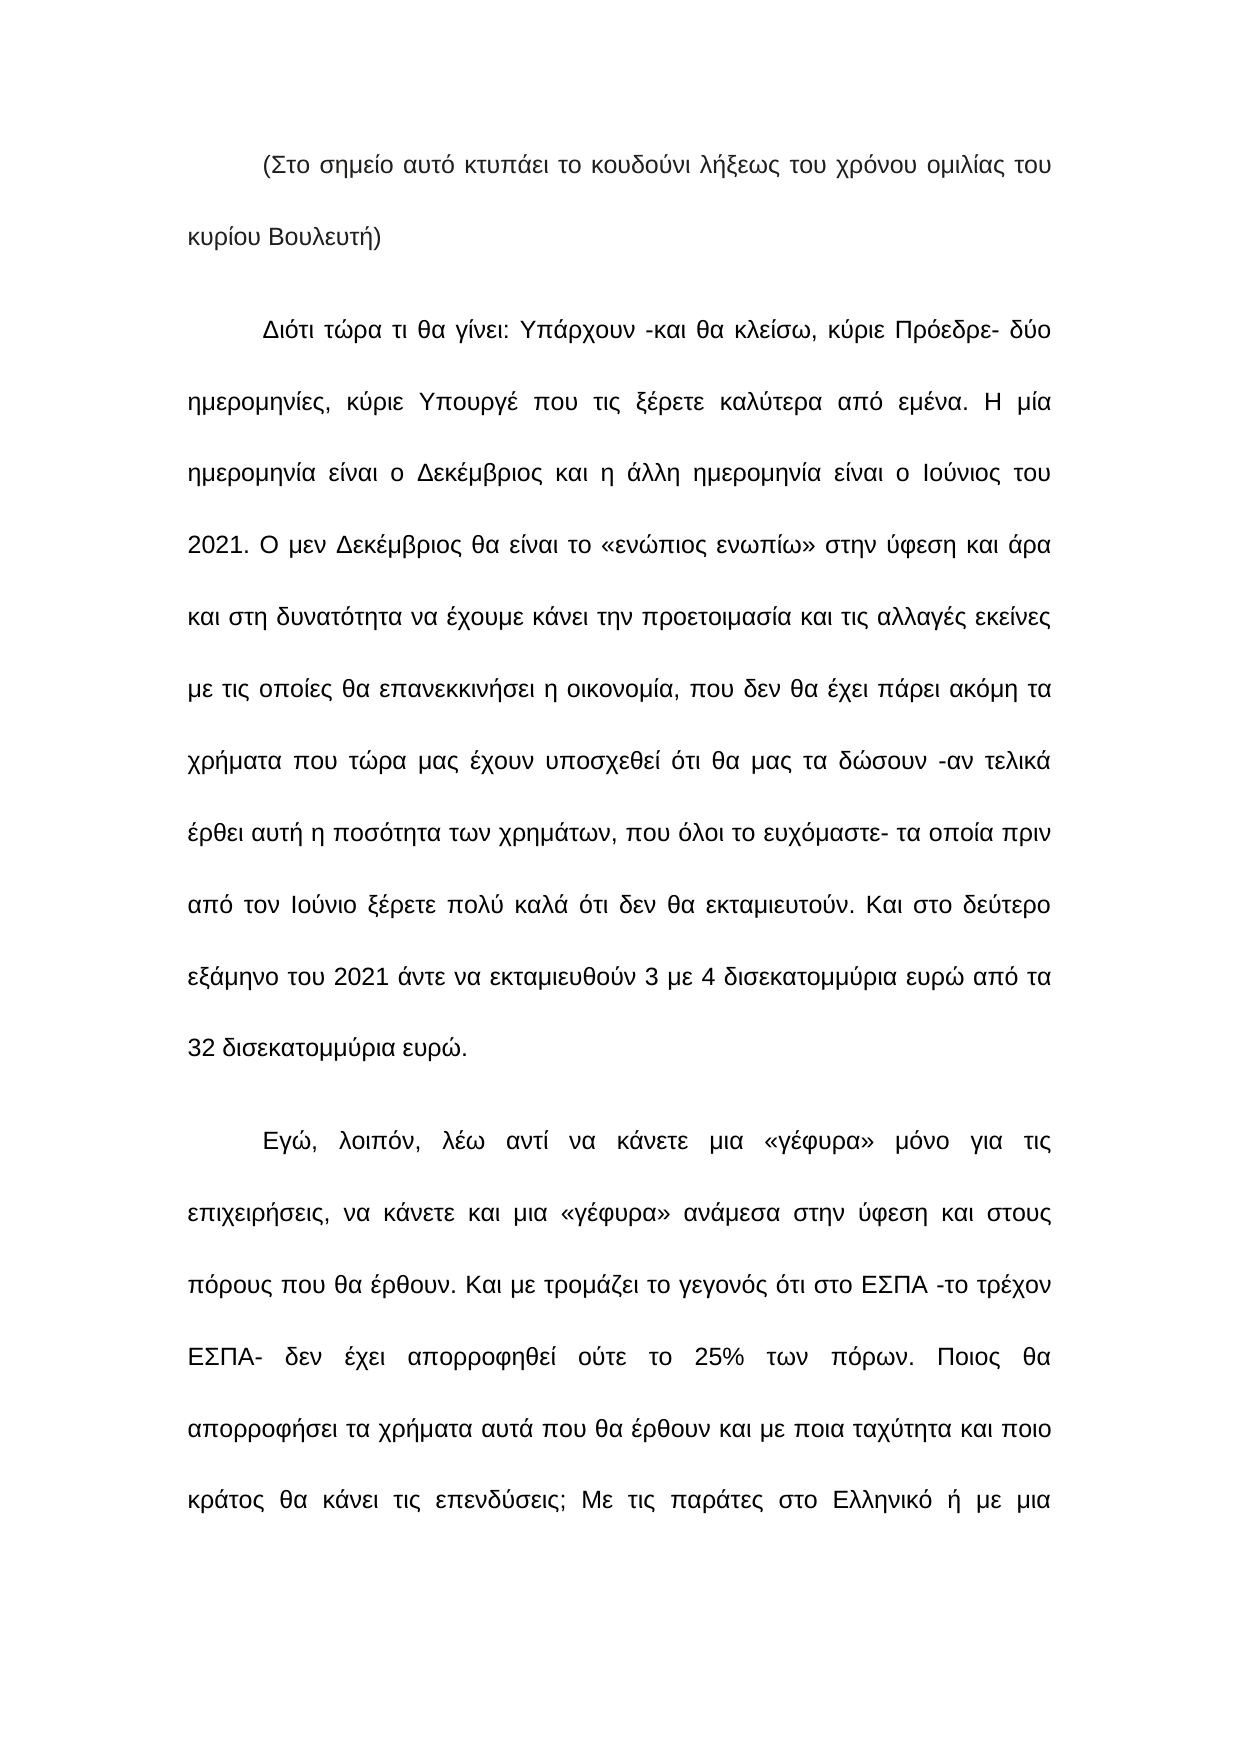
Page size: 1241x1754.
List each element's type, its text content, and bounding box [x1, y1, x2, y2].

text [187, 1126, 1053, 1514]
text (Στο σημείο αυτό κτυπάει το κουδούνι λήξεως του χρόνου ομιλίας του κυρίου Βουλευτή) [187, 150, 1053, 251]
text Διότι τώρα τι θα γίνει: Υπάρχουν -και θα κλείσω, κύριε Πρόεδρε- δύο ημερομηνίες, κύριε Υπουργέ που τις ξέρετε καλύτερα από εμένα. Η μία ημερομηνία είναι ο Δεκέμβριος και η άλλη ημερομηνία είναι ο Ιούνιος του 2021. Ο μεν Δεκέμβριος θα είναι το «ενώπιος ενωπίω» στην ύφεση και άρα και στη δυνατότητα να έχουμε κάνει την προετοιμασία και τις αλλαγές εκείνες με τις οποίες θα επανεκκινήσει η οικονομία, που δεν θα έχει πάρει ακόμη τα χρήματα που τώρα μας έχουν υποσχεθεί ότι θα μας τα δώσουν -αν τελικά έρθει αυτή η ποσότητα των χρημάτων, που όλοι το ευχόμαστε- τα οποία πριν από τον Ιούνιο ξέρετε πολύ καλά ότι δεν θα εκταμιευτούν. Και στο δεύτερο εξάμηνο του 2021 άντε να εκταμιευθούν 3 με 4 δισεκατομμύρια ευρώ από τα 32 δισεκατομμύρια ευρώ. [187, 314, 1053, 1062]
